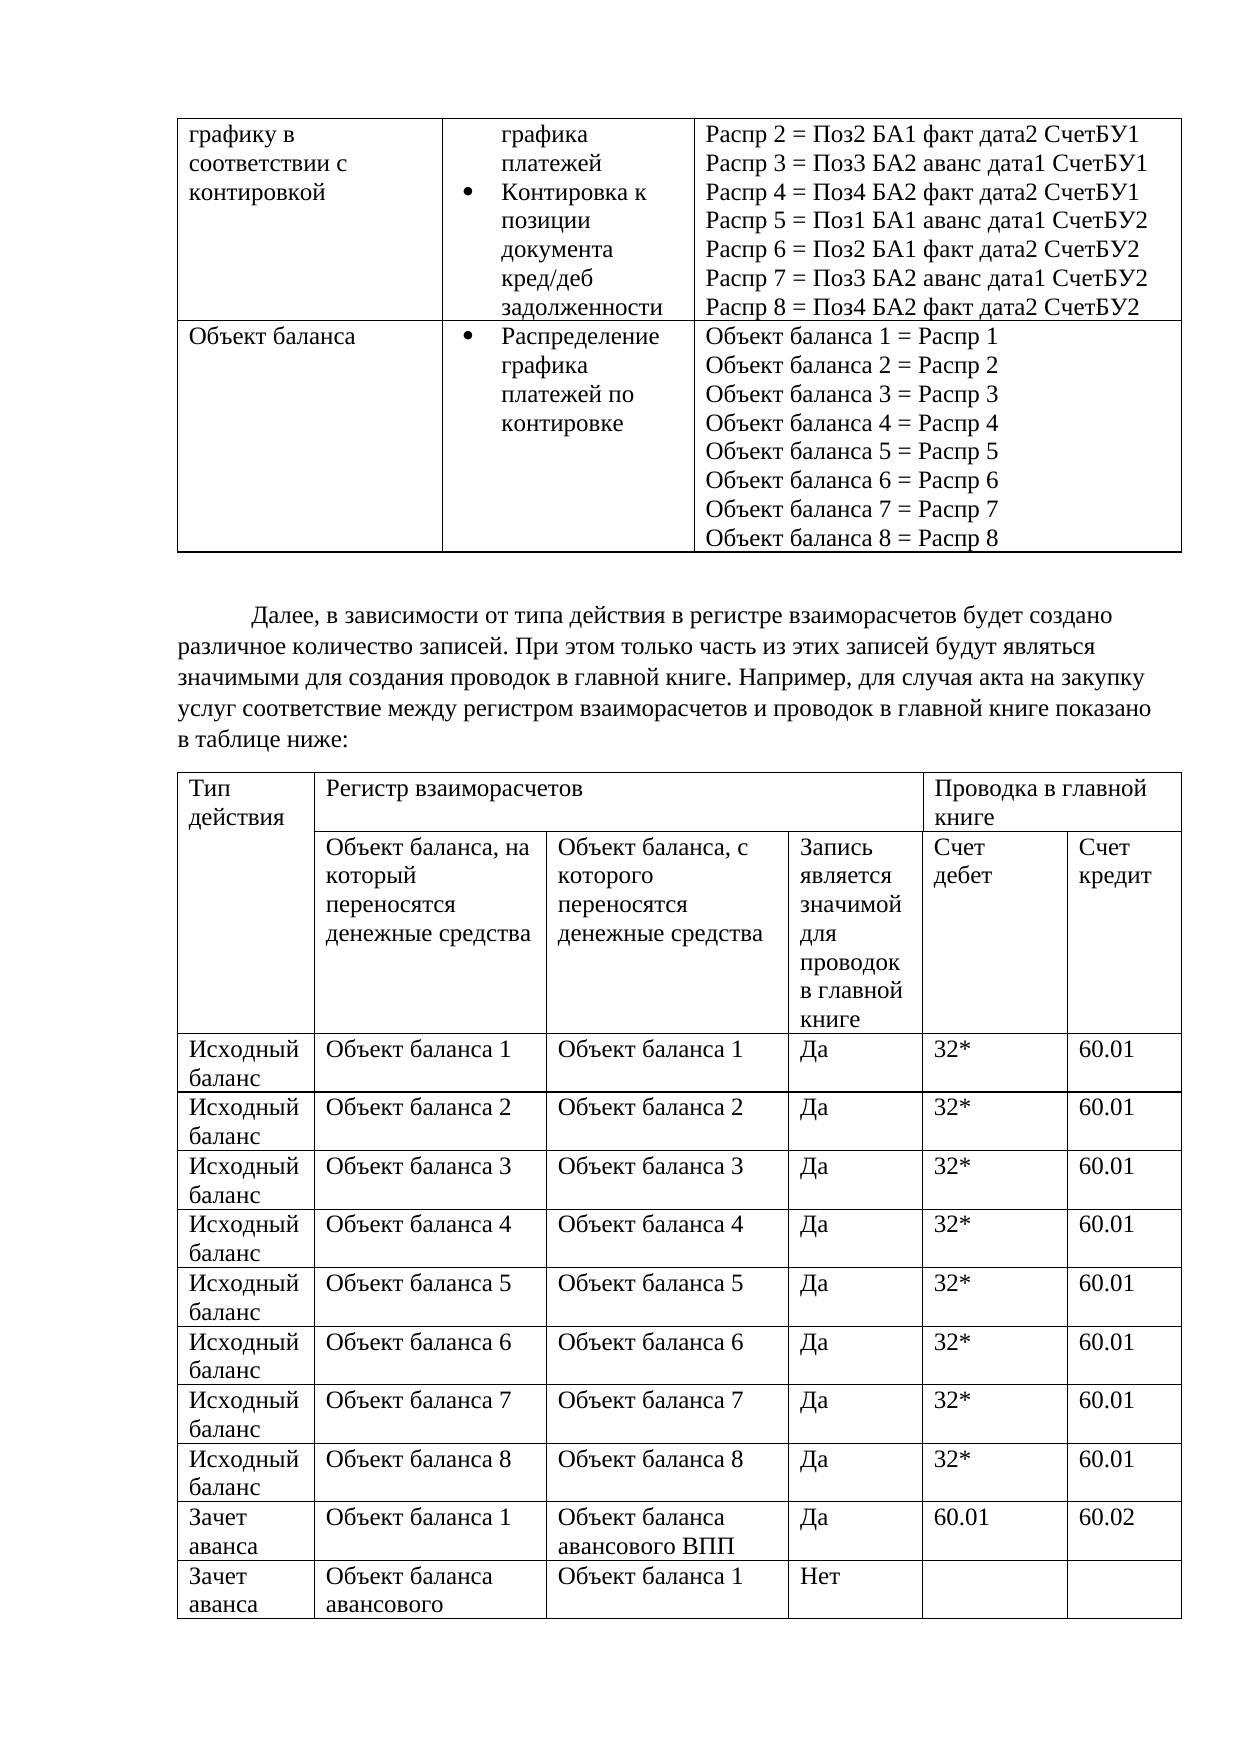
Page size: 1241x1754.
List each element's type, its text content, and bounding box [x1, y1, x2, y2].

table_header Тип действия [178, 773, 314, 1033]
table_cell Исходный баланс [178, 1151, 314, 1208]
table_cell 32* [923, 1327, 1067, 1384]
table_cell Нет [789, 1561, 922, 1618]
table_cell Исходный баланс [178, 1444, 314, 1501]
table_cell Объект баланса 1 = Распр 1 Объект баланса 2 = Распр 2 Объект баланса 3 = Распр 3 Объект баланса 4 = Распр 4 Объект баланса 5 = Распр 5 Объект баланса 6 = Распр 6 Объект баланса 7 = Распр 7 Объект баланса 8 = Распр 8 [695, 321, 1181, 551]
table_cell Объект баланса 1 [315, 1034, 546, 1091]
table_cell Да [789, 1268, 922, 1326]
table_cell Да [789, 1093, 922, 1150]
table_cell Объект баланса 4 [547, 1210, 788, 1267]
table_cell Исходный баланс [178, 1034, 314, 1091]
table_cell 32* [923, 1268, 1067, 1326]
table_cell 60.01 [1068, 1093, 1181, 1150]
table_cell Исходный баланс [178, 1327, 314, 1384]
table_cell Зачет аванса [178, 1502, 314, 1560]
table_cell 60.01 [1068, 1385, 1181, 1443]
table_cell Объект баланса 6 [315, 1327, 546, 1384]
table_cell Объект баланса 1 [547, 1034, 788, 1091]
table_cell Да [789, 1034, 922, 1091]
table_cell Объект баланса 6 [547, 1327, 788, 1384]
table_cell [315, 1561, 546, 1618]
table_cell Объект баланса 5 [547, 1268, 788, 1326]
table_cell Исходный баланс [178, 1210, 314, 1267]
table_cell 60.01 [1068, 1327, 1181, 1384]
table_cell Счет дебет [923, 832, 1067, 1033]
table_cell Исходный баланс [178, 1385, 314, 1443]
table_cell 60.01 [1068, 1268, 1181, 1326]
text Далее, в зависимости от типа действия в регистре взаиморасчетов будет создано различное количество записей. При этом только часть из этих записей будут являться значимыми для создания проводок в главной книге. Например, для случая акта на закупку услуг соответствие между регистром взаиморасчетов и проводок в главной книге показано в таблице ниже: [177, 600, 1152, 753]
table_cell Да [789, 1444, 922, 1501]
table_cell Да [789, 1151, 922, 1208]
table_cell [178, 119, 442, 320]
table_cell Объект баланса 3 [547, 1151, 788, 1208]
table_cell [1068, 1561, 1181, 1618]
table_cell 60.02 [1068, 1502, 1181, 1560]
table_cell Объект баланса, с которого переносятся денежные средства [547, 832, 788, 1033]
table_cell Да [789, 1210, 922, 1267]
table_cell Запись является значимой для проводок в главной книге [789, 832, 922, 1033]
table_cell Исходный баланс [178, 1268, 314, 1326]
table_cell 60.01 [1068, 1210, 1181, 1267]
table_cell Объект баланса [178, 321, 442, 551]
table_cell Объект баланса авансового ВПП [547, 1502, 788, 1560]
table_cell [443, 119, 694, 320]
table_cell Объект баланса 2 [547, 1093, 788, 1150]
table_cell 32* [923, 1385, 1067, 1443]
table_cell 32* [923, 1093, 1067, 1150]
table_cell Объект баланса 3 [315, 1151, 546, 1208]
table_cell 60.01 [1068, 1034, 1181, 1091]
table_cell Объект баланса 2 [315, 1093, 546, 1150]
table_cell Да [789, 1385, 922, 1443]
table_cell Объект баланса 1 [547, 1561, 788, 1618]
table_cell Объект баланса 4 [315, 1210, 546, 1267]
table_cell Объект баланса 8 [315, 1444, 546, 1501]
table_cell Объект баланса 7 [315, 1385, 546, 1443]
table_header Проводка в главной книге [924, 773, 1181, 831]
table_cell Зачет аванса [178, 1561, 314, 1618]
table_cell Объект баланса 1 [315, 1502, 546, 1560]
table_header Регистр взаиморасчетов [315, 773, 923, 831]
table_cell 60.01 [1068, 1444, 1181, 1501]
table_cell Объект баланса, на который переносятся денежные средства [315, 832, 546, 1033]
table_cell 32* [923, 1151, 1067, 1208]
table_cell Распределение графика платежей по контировке [443, 321, 694, 551]
table_cell Исходный баланс [178, 1093, 314, 1150]
table_cell 60.01 [1068, 1151, 1181, 1208]
table_cell Счет кредит [1068, 832, 1181, 1033]
table_cell [923, 1561, 1067, 1618]
table_cell 32* [923, 1034, 1067, 1091]
table_cell 32* [923, 1444, 1067, 1501]
table_cell 32* [923, 1210, 1067, 1267]
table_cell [695, 119, 1181, 320]
table_cell 60.01 [923, 1502, 1067, 1560]
table_cell Да [789, 1502, 922, 1560]
table_cell Объект баланса 5 [315, 1268, 546, 1326]
table_cell Объект баланса 8 [547, 1444, 788, 1501]
table_cell Объект баланса 7 [547, 1385, 788, 1443]
table_cell Да [789, 1327, 922, 1384]
